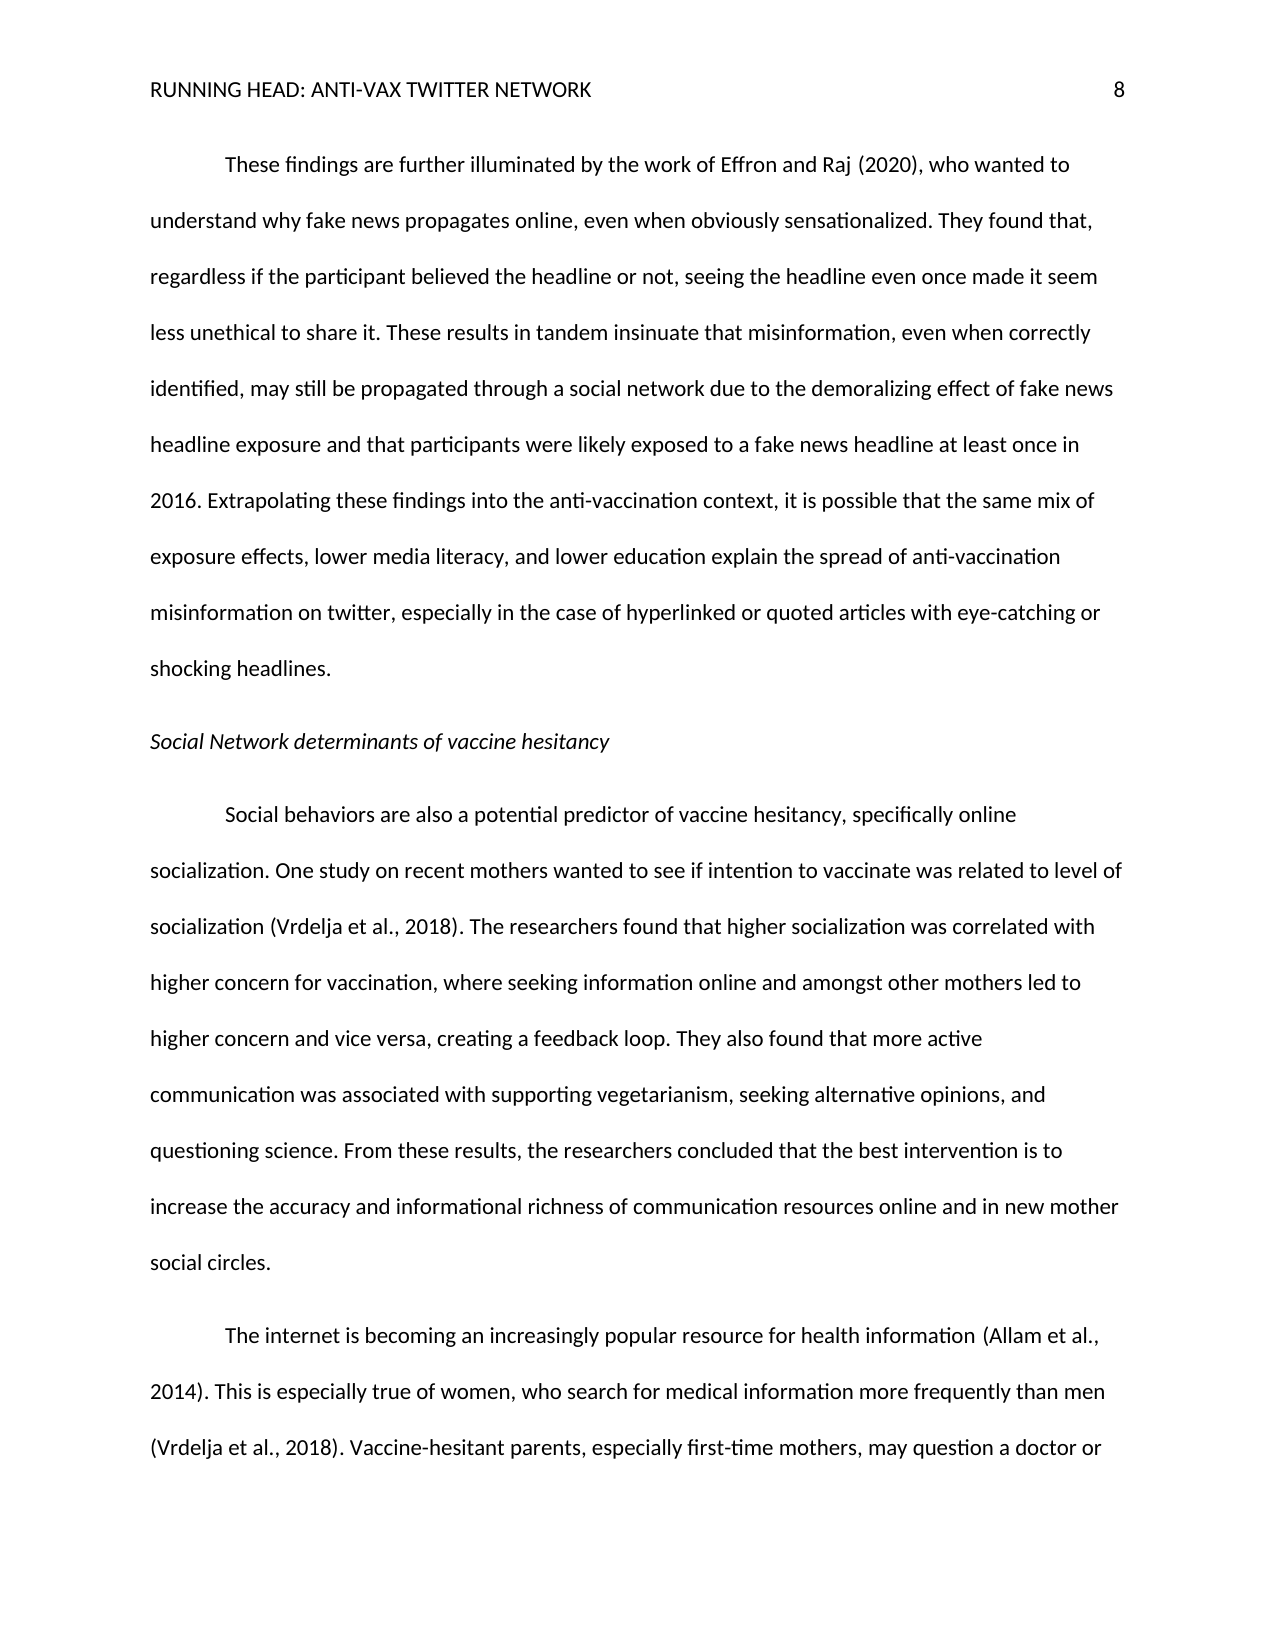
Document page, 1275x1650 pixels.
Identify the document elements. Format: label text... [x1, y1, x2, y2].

text Social Network determinants of vaccine hesitancy [150, 727, 1125, 755]
text Social behaviors are also a potential predictor of vaccine hesitancy, specifically online socialization. One study on recent mothers wanted to see if intention to vaccinate was related to level of socialization (Vrdelja et al., 2018). The researchers found that higher socialization was correlated with higher concern for vaccination, where seeking information online and amongst other mothers led to higher concern and vice versa, creating a feedback loop. They also found that more active communication was associated with supporting vegetarianism, seeking alternative opinions, and questioning science. From these results, the researchers concluded that the best intervention is to increase the accuracy and informational richness of communication resources online and in new mother social circles. [150, 800, 1125, 1276]
